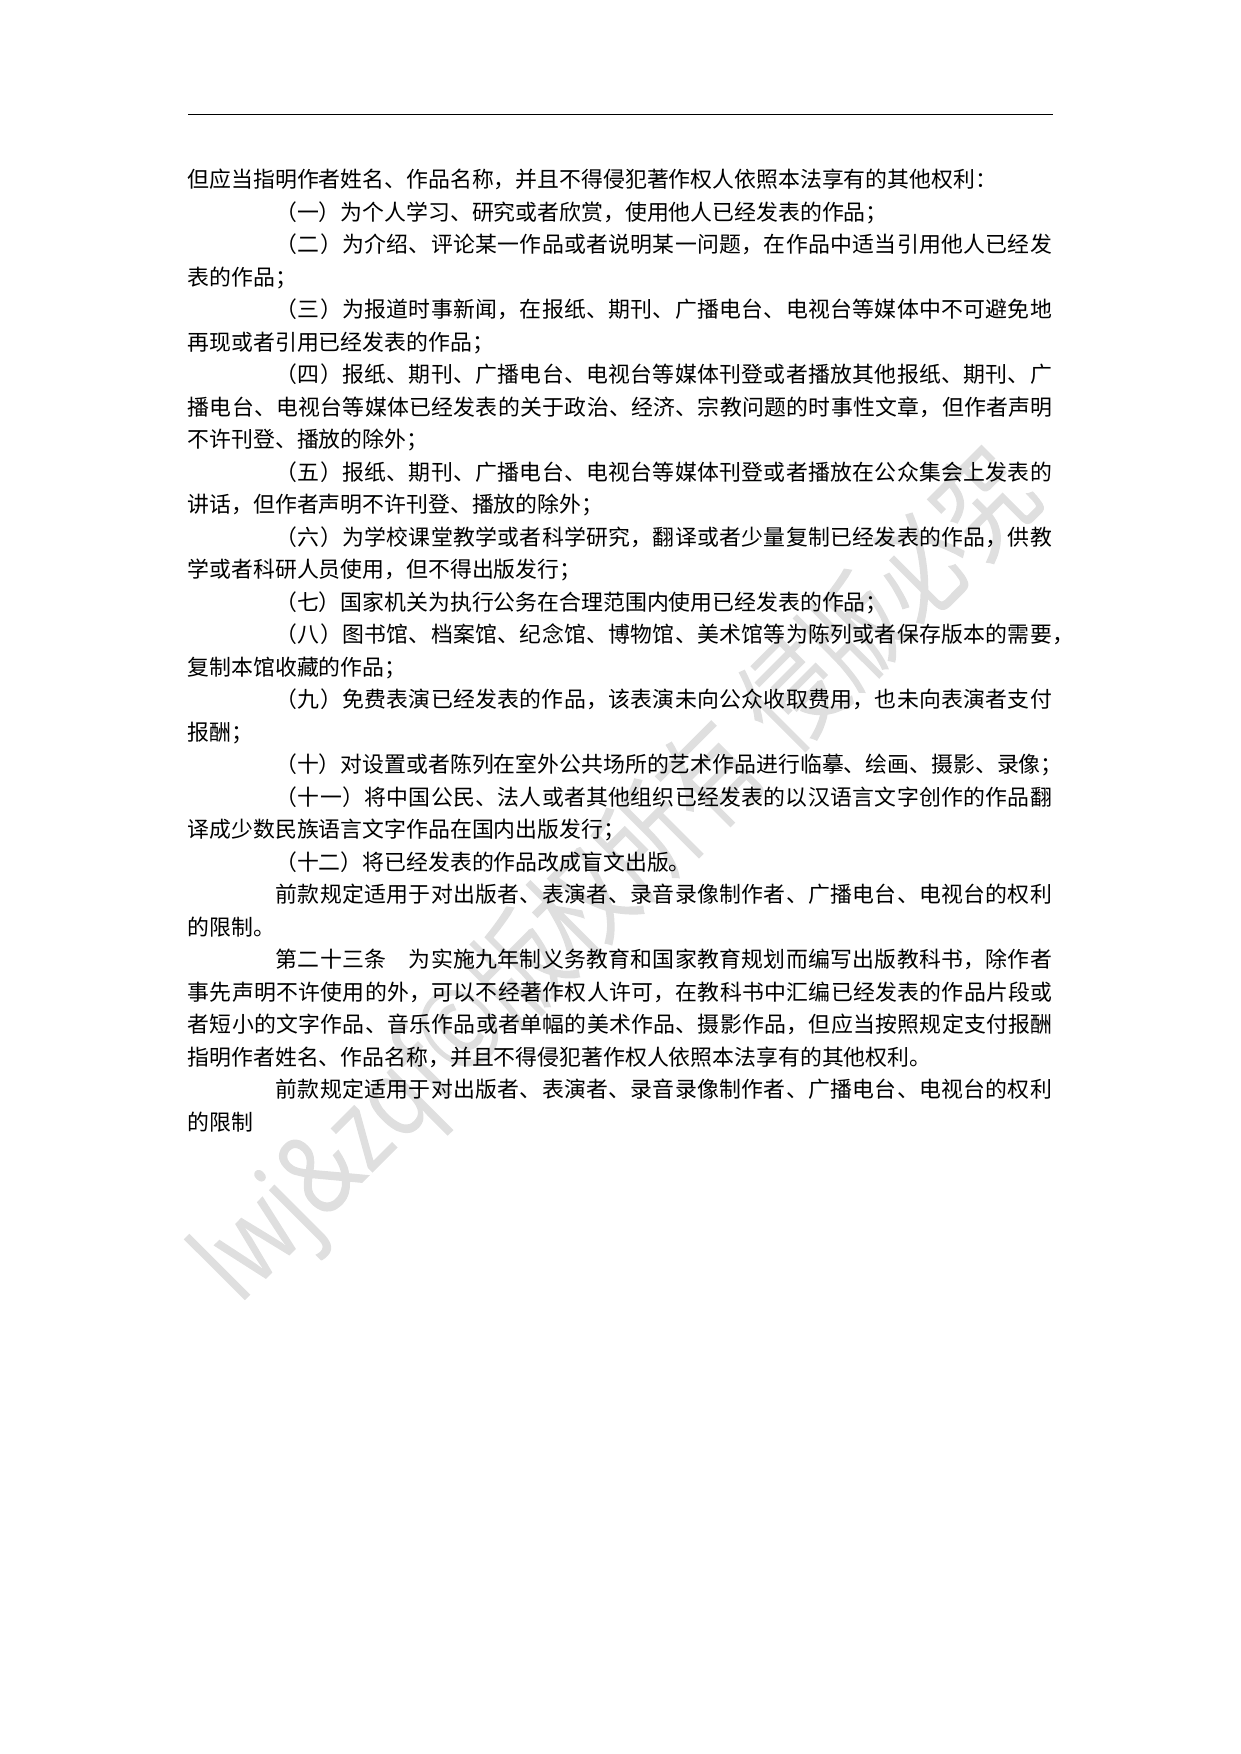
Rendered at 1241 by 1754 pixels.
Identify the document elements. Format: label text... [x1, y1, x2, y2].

text （一）为个人学习、研究或者欣赏，使用他人已经发表的作品； [187, 194, 1053, 227]
text 前款规定适用于对出版者、表演者、录音录像制作者、广播电台、电视台的权利的限制。 [187, 877, 1053, 942]
text （十）对设置或者陈列在室外公共场所的艺术作品进行临摹、绘画、摄影、录像； [187, 747, 1053, 779]
text （十二）将已经发表的作品改成盲文出版。 [187, 844, 1053, 877]
text （三）为报道时事新闻，在报纸、期刊、广播电台、电视台等媒体中不可避免地再现或者引用已经发表的作品； [187, 292, 1053, 357]
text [187, 162, 1053, 194]
text （五）报纸、期刊、广播电台、电视台等媒体刊登或者播放在公众集会上发表的讲话，但作者声明不许刊登、播放的除外； [187, 454, 1053, 519]
text （十一）将中国公民、法人或者其他组织已经发表的以汉语言文字创作的作品翻译成少数民族语言文字作品在国内出版发行； [187, 779, 1053, 844]
text 第二十三条 为实施九年制义务教育和国家教育规划而编写出版教科书，除作者事先声明不许使用的外，可以不经著作权人许可，在教科书中汇编已经发表的作品片段或者短小的文字作品、音乐作品或者单幅的美术作品、摄影作品，但应当按照规定支付报酬，指明作者姓名、作品名称，并且不得侵犯著作权人依照本法享有的其他权利。 [187, 942, 1053, 1072]
text 前款规定适用于对出版者、表演者、录音录像制作者、广播电台、电视台的权利的限制 [187, 1072, 1053, 1137]
text （四）报纸、期刊、广播电台、电视台等媒体刊登或者播放其他报纸、期刊、广播电台、电视台等媒体已经发表的关于政治、经济、宗教问题的时事性文章，但作者声明不许刊登、播放的除外； [187, 357, 1053, 454]
text （六）为学校课堂教学或者科学研究，翻译或者少量复制已经发表的作品，供教学或者科研人员使用，但不得出版发行； [187, 519, 1053, 584]
text （八）图书馆、档案馆、纪念馆、博物馆、美术馆等为陈列或者保存版本的需要，复制本馆收藏的作品； [187, 617, 1053, 682]
text （二）为介绍、评论某一作品或者说明某一问题，在作品中适当引用他人已经发表的作品； [187, 227, 1053, 292]
text （九）免费表演已经发表的作品，该表演未向公众收取费用，也未向表演者支付报酬； [187, 682, 1053, 747]
text （七）国家机关为执行公务在合理范围内使用已经发表的作品； [187, 584, 1053, 617]
